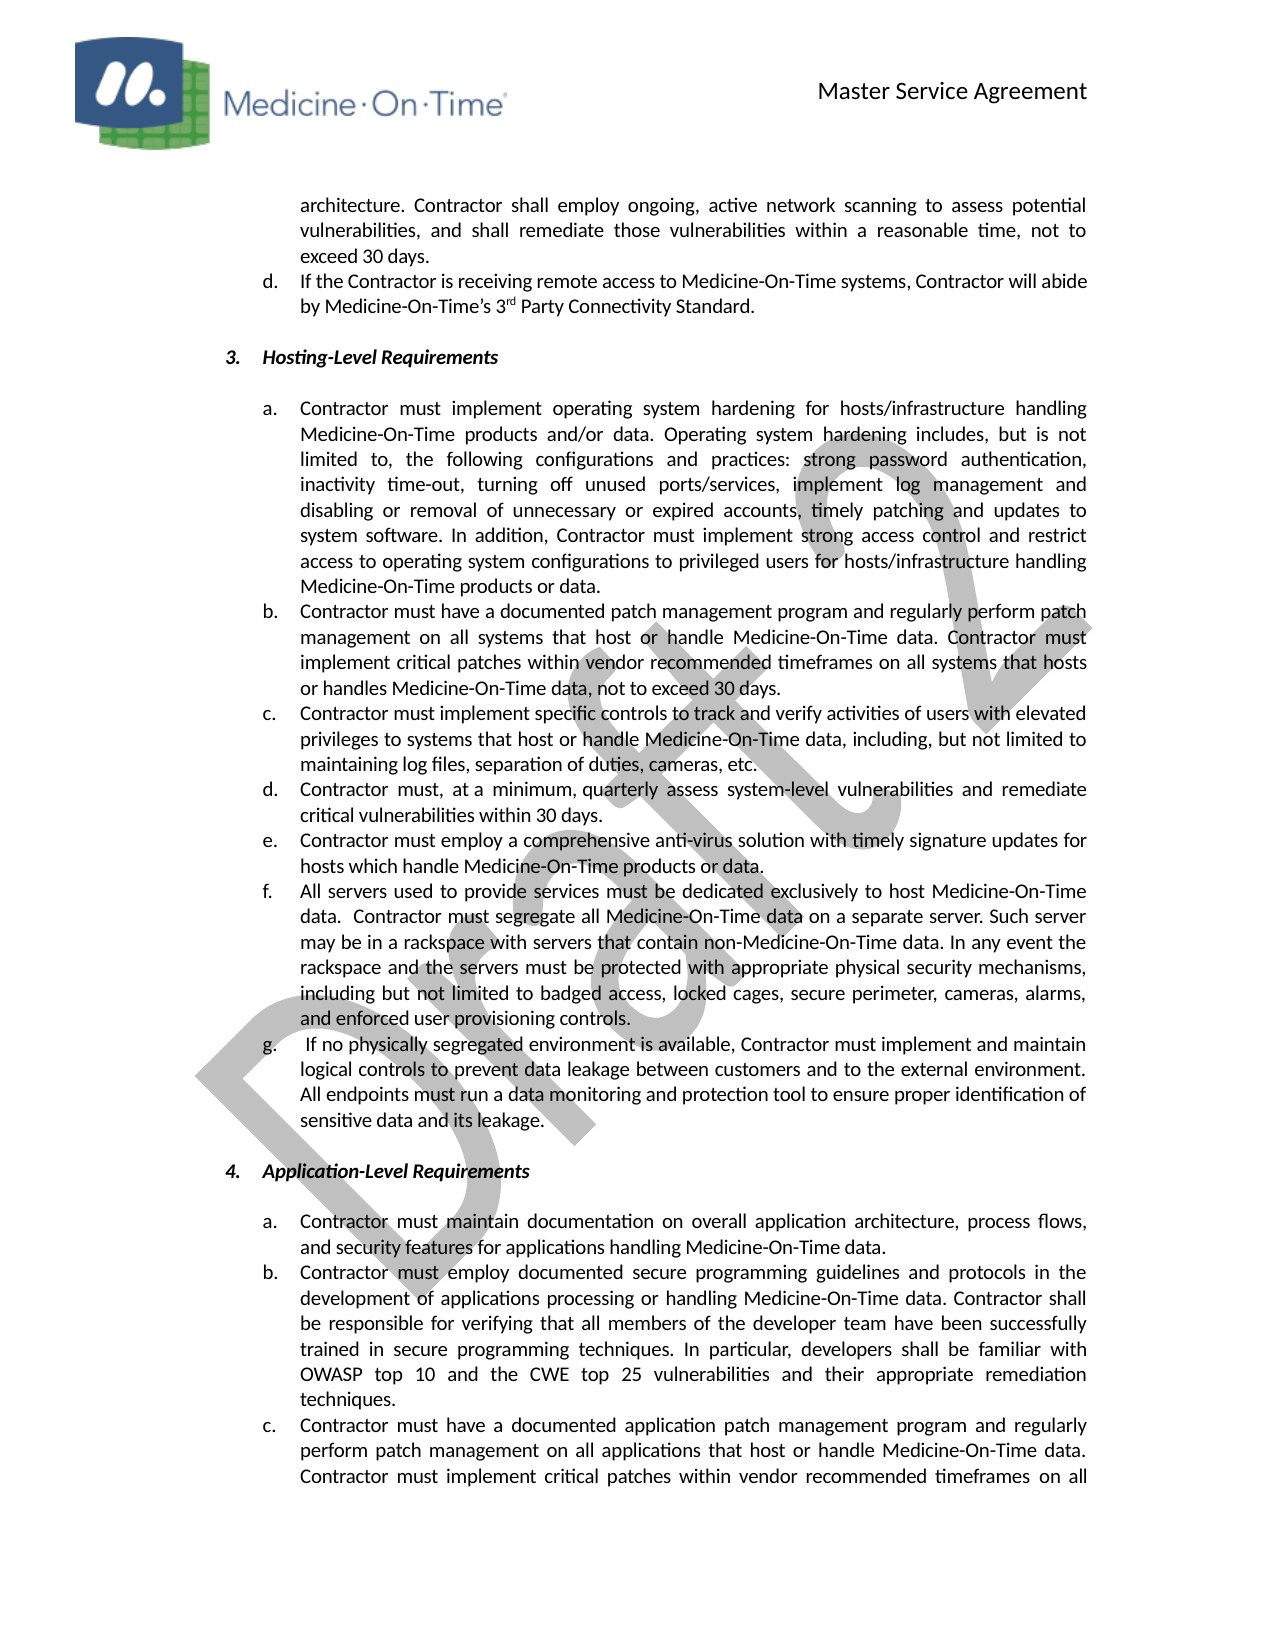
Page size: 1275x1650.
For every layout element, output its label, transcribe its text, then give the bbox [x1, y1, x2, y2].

text g. If no physically segregated environment is available, Contractor must implement and maintain logical controls to prevent data leakage between customers and to the external environment. All endpoints must run a data monitoring and protection tool to ensure proper identification of sensitive data and its leakage. [262, 1031, 1087, 1132]
text a. Contractor must maintain documentation on overall application architecture, process flows, and security features for applications handling Medicine-On-Time data. [262, 1209, 1087, 1259]
text b. Contractor must have a documented patch management program and regularly perform patch management on all systems that host or handle Medicine-On-Time data. Contractor must implement critical patches within vendor recommended timeframes on all systems that hosts or handles Medicine-On-Time data, not to exceed 30 days. [262, 599, 1087, 700]
text e. Contractor must employ a comprehensive anti-virus solution with timely signature updates for hosts which handle Medicine-On-Time products or data. [262, 827, 1087, 878]
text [262, 1412, 1087, 1488]
text d. If the Contractor is receiving remote access to Medicine-On-Time systems, Contractor will abide by Medicine-On-Time’s 3rd Party Connectivity Standard. [262, 268, 1087, 319]
text c. Contractor must implement specific controls to track and verify activities of users with elevated privileges to systems that host or handle Medicine-On-Time data, including, but not limited to maintaining log files, separation of duties, cameras, etc. [262, 700, 1087, 777]
text 3. Hosting-Level Requirements [225, 344, 1087, 370]
picture [75, 37, 508, 150]
text d. Contractor must, at a minimum, quarterly assess system-level vulnerabilities and remediate critical vulnerabilities within 30 days. [262, 777, 1087, 827]
text b. Contractor must employ documented secure programming guidelines and protocols in the development of applications processing or handling Medicine-On-Time data. Contractor shall be responsible for verifying that all members of the developer team have been successfully trained in secure programming techniques. In particular, developers shall be familiar with OWASP top 10 and the CWE top 25 vulnerabilities and their appropriate remediation techniques. [262, 1259, 1087, 1412]
text 4. Application-Level Requirements [225, 1158, 1087, 1183]
text f. All servers used to provide services must be dedicated exclusively to host Medicine-On-Time data. Contractor must segregate all Medicine-On-Time data on a separate server. Such server may be in a rackspace with servers that contain non-Medicine-On-Time data. In any event the rackspace and the servers must be protected with appropriate physical security mechanisms, including but not limited to badged access, locked cages, secure perimeter, cameras, alarms, and enforced user provisioning controls. [262, 878, 1087, 1031]
text a. Contractor must implement operating system hardening for hosts/infrastructure handling Medicine-On-Time products and/or data. Operating system hardening includes, but is not limited to, the following configurations and practices: strong password authentication, inactivity time-out, turning off unused ports/services, implement log management and disabling or removal of unnecessary or expired accounts, timely patching and updates to system software. In addition, Contractor must implement strong access control and restrict access to operating system configurations to privileged users for hosts/infrastructure handling Medicine-On-Time products or data. [262, 395, 1087, 599]
